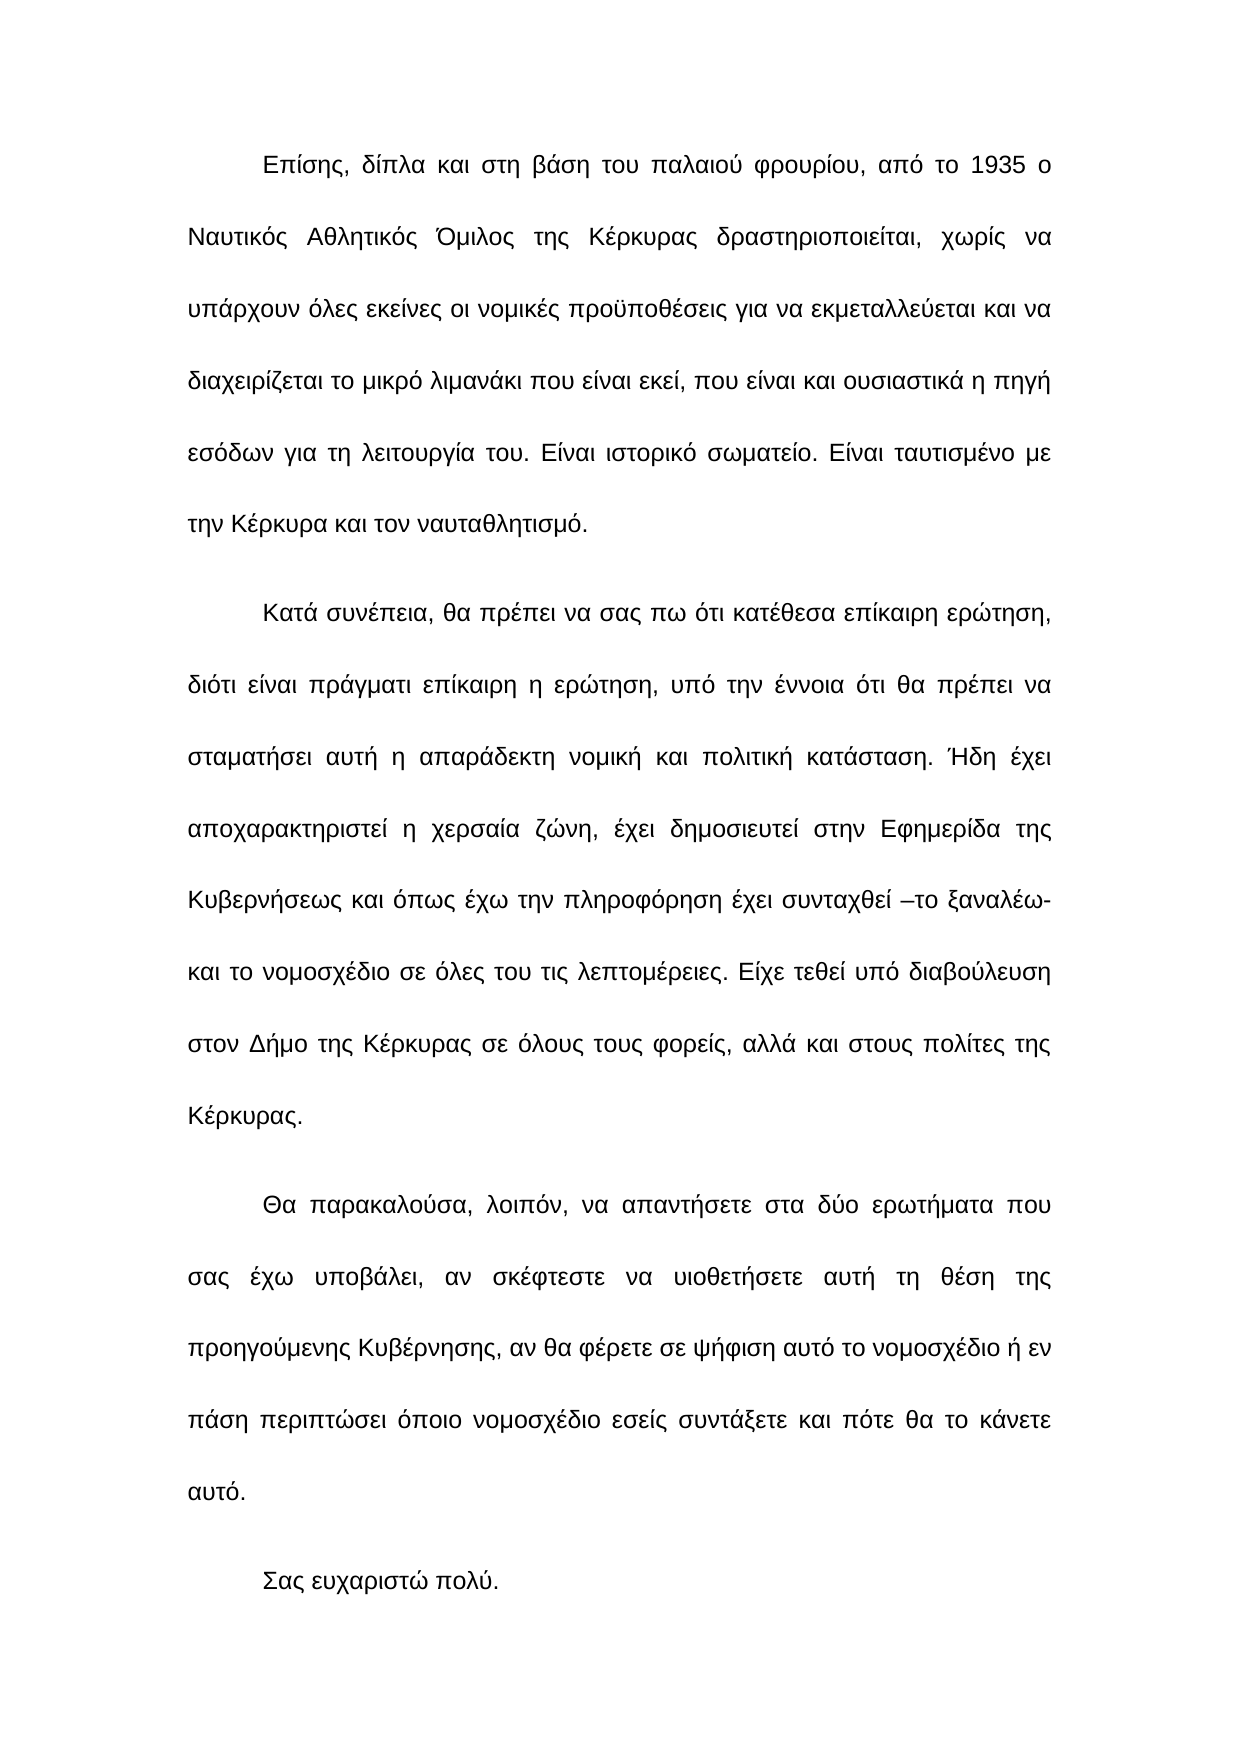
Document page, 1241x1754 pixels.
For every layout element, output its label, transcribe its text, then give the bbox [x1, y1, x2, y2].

text Σας ευχαριστώ πολύ. [187, 1566, 1053, 1594]
text Θα παρακαλούσα, λοιπόν, να απαντήσετε στα δύο ερωτήματα που σας έχω υποβάλει, αν σκέφτεστε να υιοθετήσετε αυτή τη θέση της προηγούμενης Κυβέρνησης, αν θα φέρετε σε ψήφιση αυτό το νομοσχέδιο ή εν πάση περιπτώσει όποιο νομοσχέδιο εσείς συντάξετε και πότε θα το κάνετε αυτό. [187, 1189, 1053, 1506]
text Επίσης, δίπλα και στη βάση του παλαιού φρουρίου, από το 1935 ο Ναυτικός Αθλητικός Όμιλος της Κέρκυρας δραστηριοποιείται, χωρίς να υπάρχουν όλες εκείνες οι νομικές προϋποθέσεις για να εκμεταλλεύεται και να διαχειρίζεται το μικρό λιμανάκι που είναι εκεί, που είναι και ουσιαστικά η πηγή εσόδων για τη λειτουργία του. Είναι ιστορικό σωματείο. Είναι ταυτισμένο με την Κέρκυρα και τον ναυταθλητισμό. [187, 150, 1053, 538]
text Κατά συνέπεια, θα πρέπει να σας πω ότι κατέθεσα επίκαιρη ερώτηση, διότι είναι πράγματι επίκαιρη η ερώτηση, υπό την έννοια ότι θα πρέπει να σταματήσει αυτή η απαράδεκτη νομική και πολιτική κατάσταση. Ήδη έχει αποχαρακτηριστεί η χερσαία ζώνη, έχει δημοσιευτεί στην Εφημερίδα της Κυβερνήσεως και όπως έχω την πληροφόρηση έχει συνταχθεί –το ξαναλέω- και το νομοσχέδιο σε όλες του τις λεπτομέρειες. Είχε τεθεί υπό διαβούλευση στον Δήμο της Κέρκυρας σε όλους τους φορείς, αλλά και στους πολίτες της Κέρκυρας. [187, 598, 1053, 1130]
